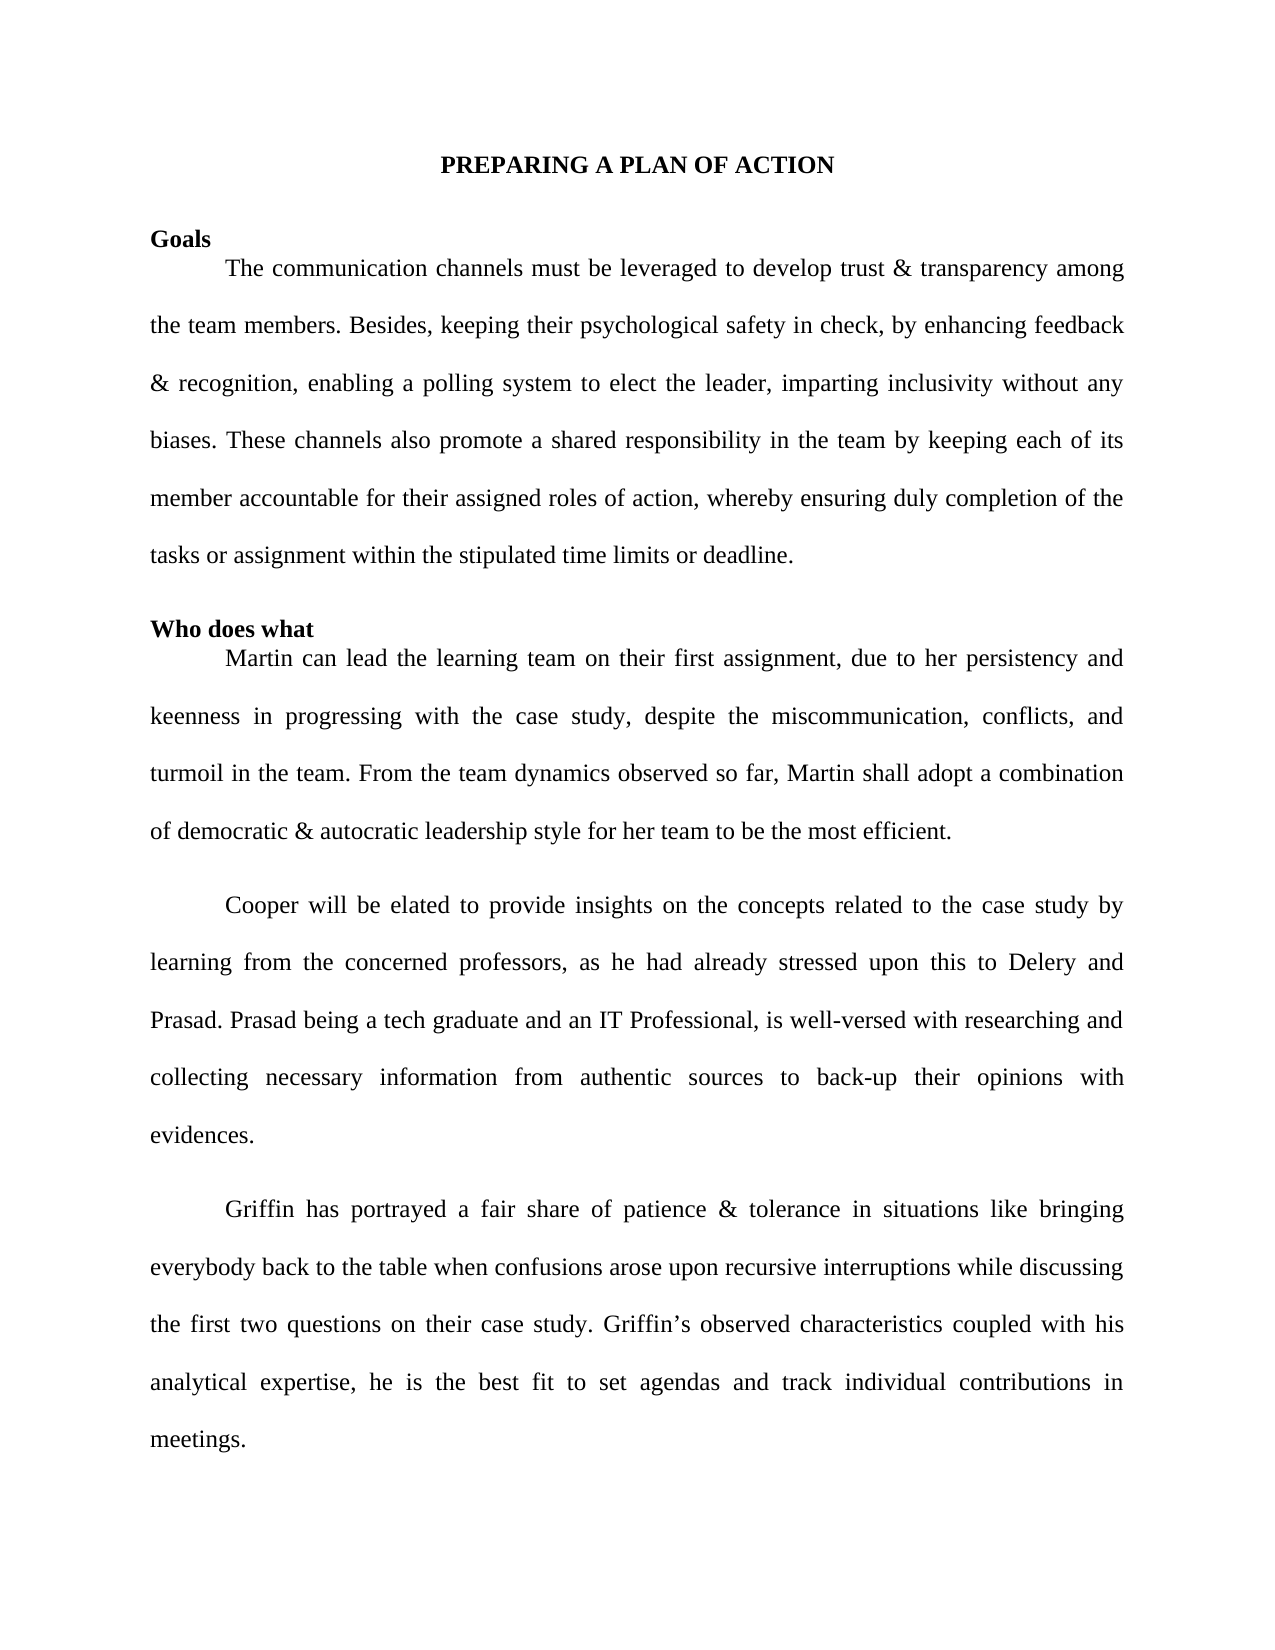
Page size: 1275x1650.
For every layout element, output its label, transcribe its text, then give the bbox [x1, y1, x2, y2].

text The communication channels must be leveraged to develop trust & transparency among the team members. Besides, keeping their psychological safety in check, by enhancing feedback & recognition, enabling a polling system to elect the leader, imparting inclusivity without any biases. These channels also promote a shared responsibility in the team by keeping each of its member accountable for their assigned roles of action, whereby ensuring duly completion of the tasks or assignment within the stipulated time limits or deadline. [150, 253, 1125, 569]
subtitle Who does what [150, 614, 1125, 643]
text Griffin has portrayed a fair share of patience & tolerance in situations like bringing everybody back to the table when confusions arose upon recursive interruptions while discussing the first two questions on their case study. Griffin’s observed characteristics coupled with his analytical expertise, he is the best fit to set agendas and track individual contributions in meetings. [150, 1194, 1125, 1453]
text Cooper will be elated to provide insights on the concepts related to the case study by learning from the concerned professors, as he had already stressed upon this to Delery and Prasad. Prasad being a tech graduate and an IT Professional, is well-versed with researching and collecting necessary information from authentic sources to back-up their opinions with evidences. [150, 890, 1125, 1149]
text Martin can lead the learning team on their first assignment, due to her persistency and keenness in progressing with the case study, despite the miscommunication, conflicts, and turmoil in the team. From the team dynamics observed so far, Martin shall adopt a combination of democratic & autocratic leadership style for her team to be the most efficient. [150, 643, 1125, 844]
text PREPARING A PLAN OF ACTION [150, 150, 1125, 179]
subtitle Goals [150, 224, 1125, 253]
